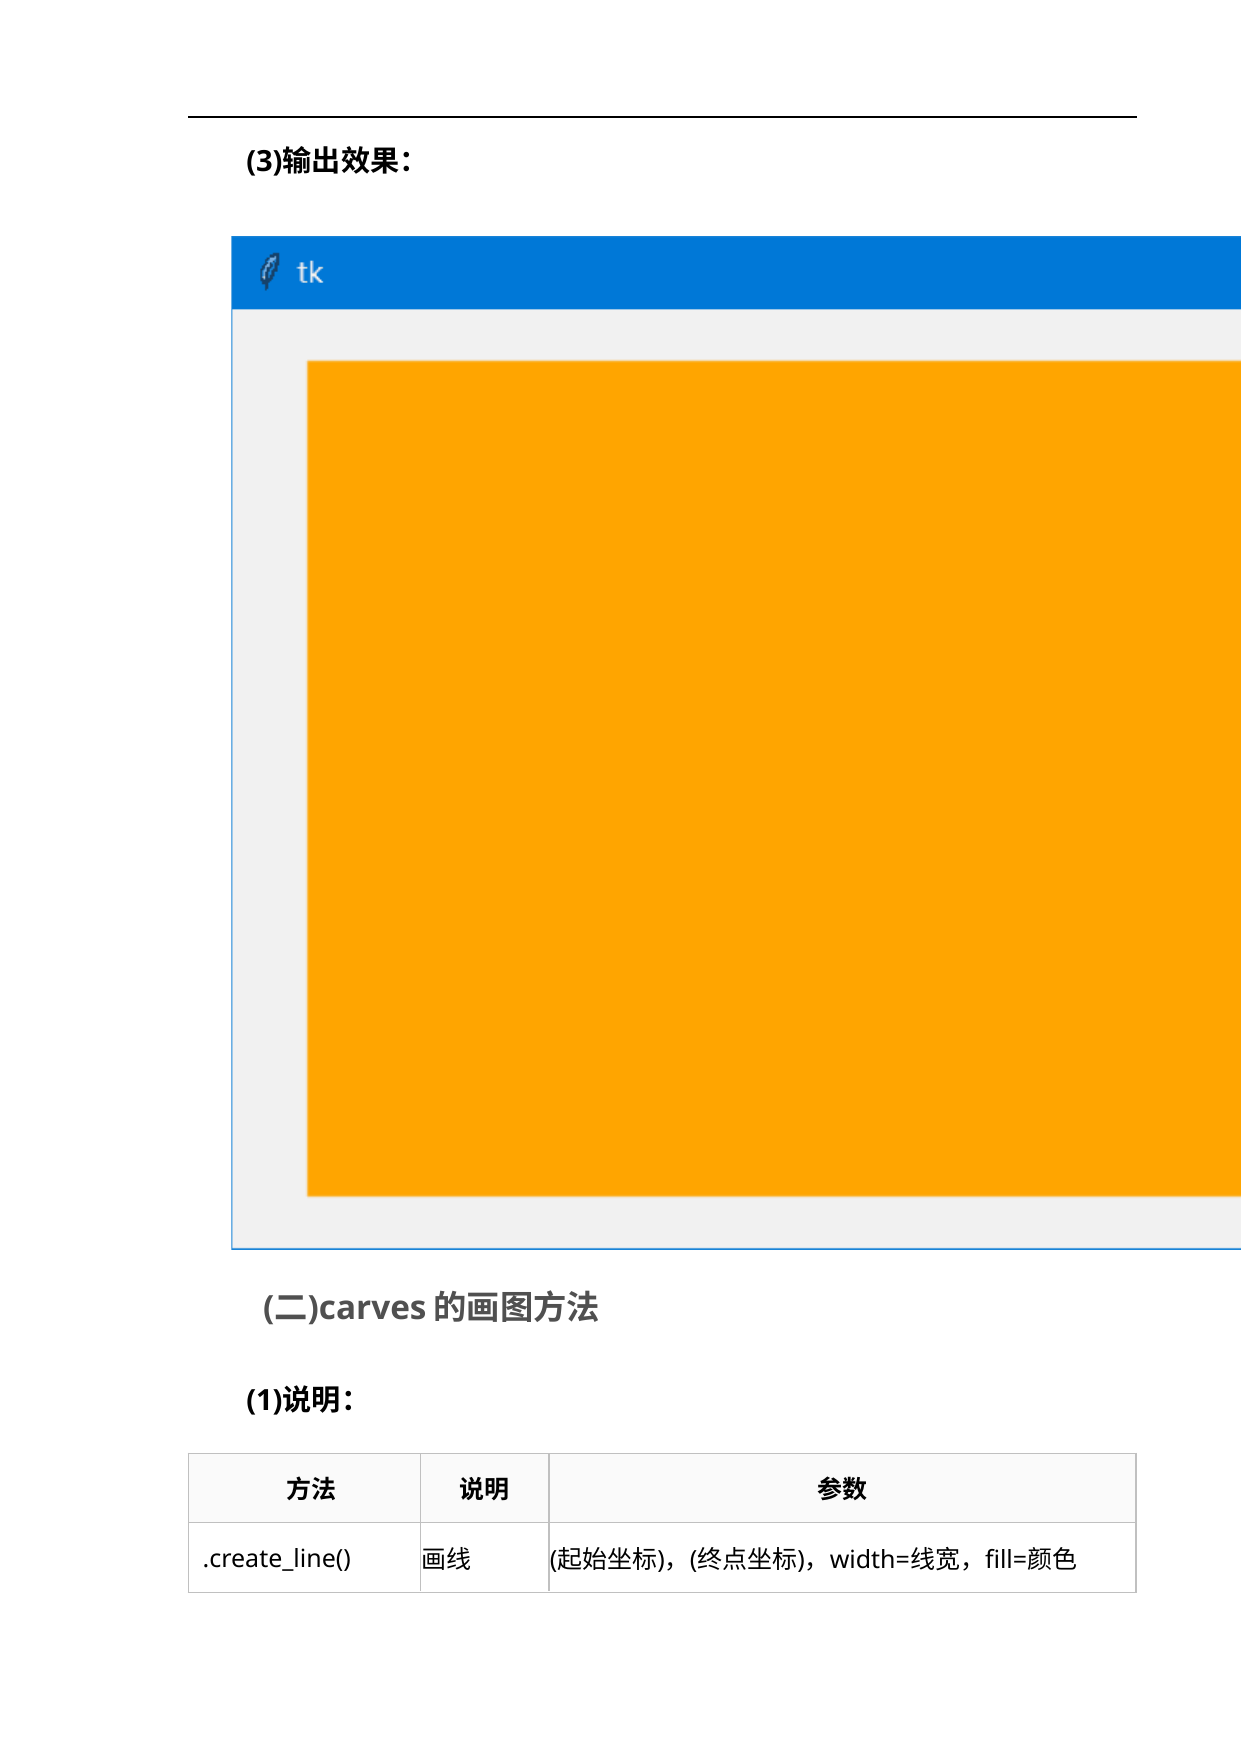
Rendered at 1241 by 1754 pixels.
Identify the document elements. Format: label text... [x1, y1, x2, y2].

table_cell (起始坐标)，(终点坐标)，width=线宽，fill=颜色 [550, 1523, 1135, 1591]
text (3)输出效果： [187, 124, 1137, 192]
table_cell 画线 [421, 1523, 548, 1591]
table_cell .create_line() [189, 1523, 420, 1591]
text (二)carves的画图方法 [187, 1271, 1137, 1339]
table_header 说明 [421, 1454, 548, 1522]
picture [231, 236, 1241, 1250]
table_header 方法 [189, 1454, 420, 1522]
table_header 参数 [550, 1454, 1135, 1522]
text (1)说明： [187, 1363, 1137, 1431]
